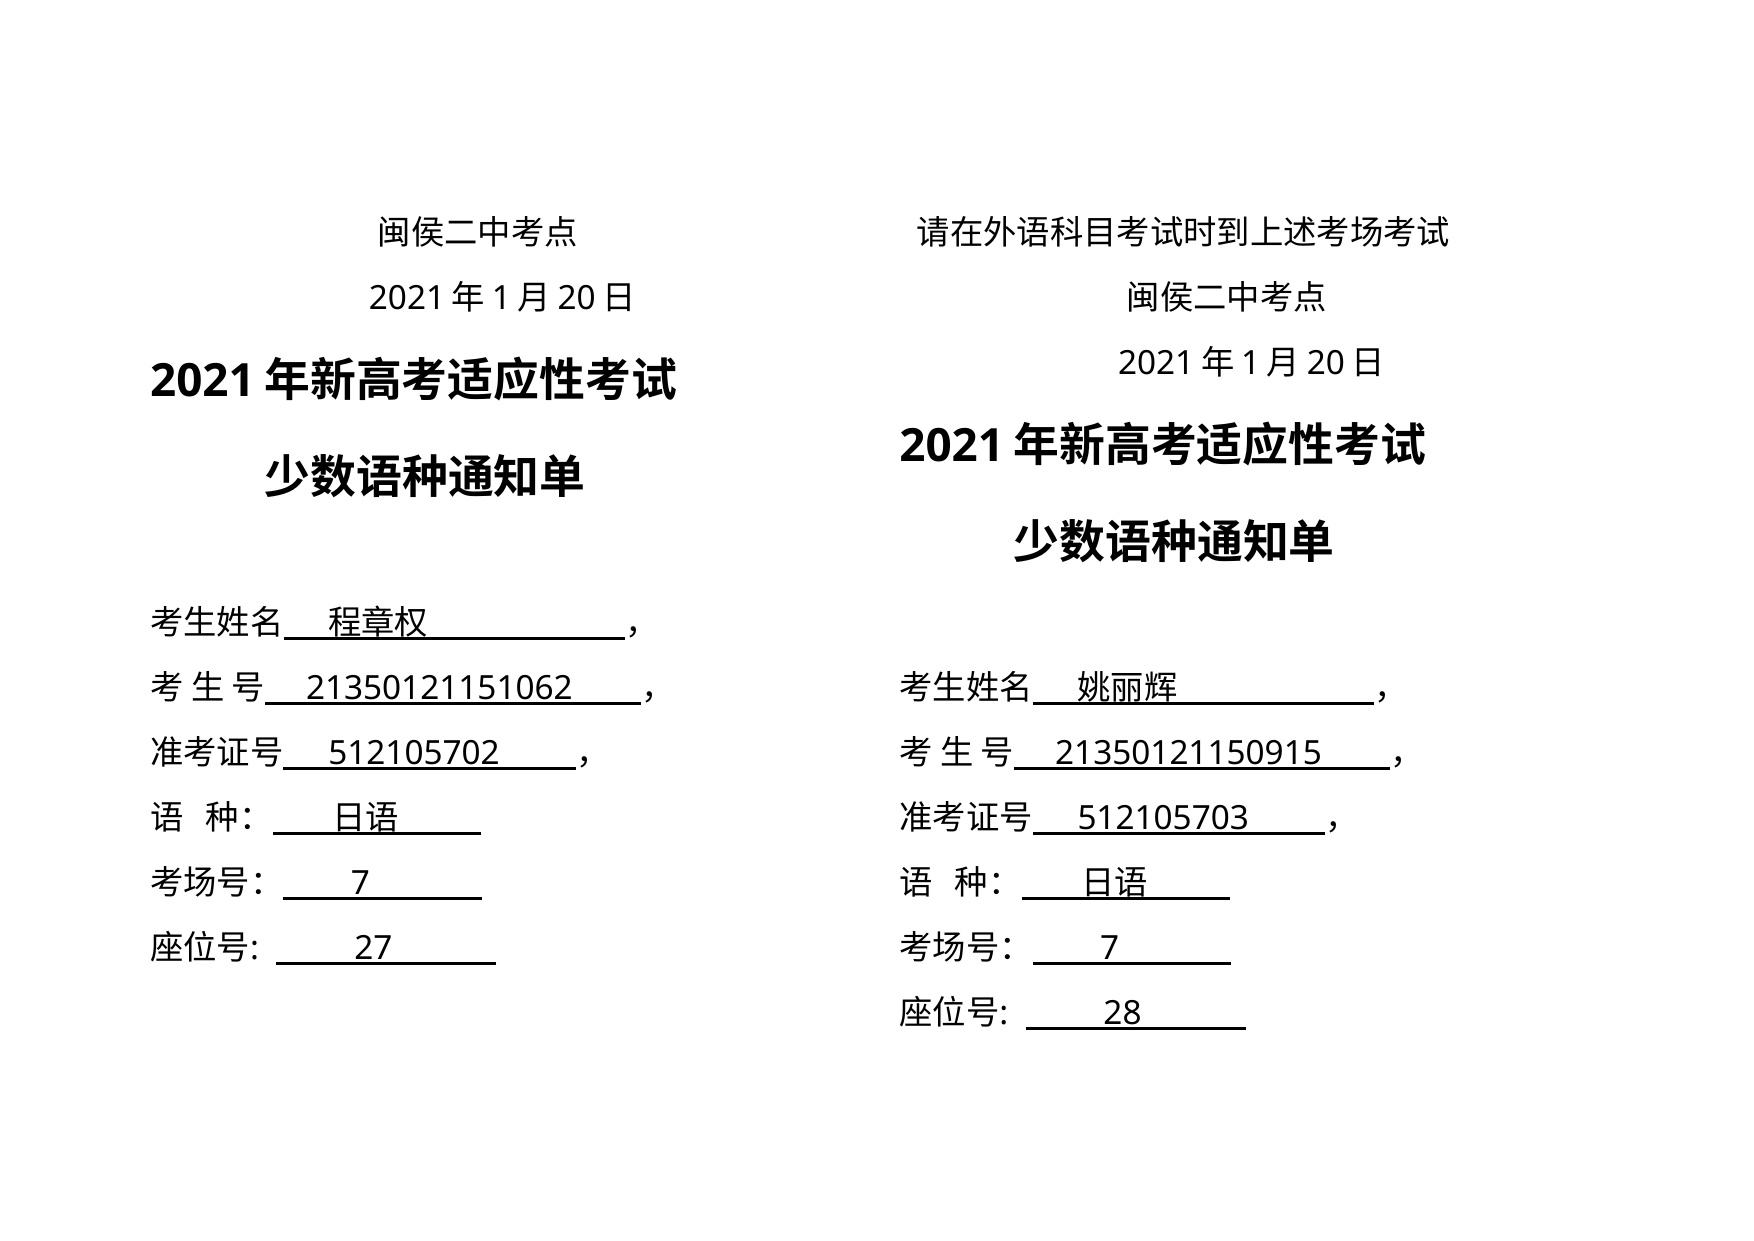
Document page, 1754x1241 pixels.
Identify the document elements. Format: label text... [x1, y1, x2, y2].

text 考生姓名 程章权 ， [150, 588, 855, 653]
text 少数语种通知单 [150, 425, 855, 523]
text 准考证号 512105702 ， [150, 718, 855, 783]
text 请在外语科目考试时到上述考场考试 [899, 198, 1604, 263]
text 闽侯二中考点 [899, 263, 1604, 328]
text 2021年1月20日 [150, 263, 855, 328]
text 闽侯二中考点 [150, 198, 855, 263]
text 考场号： 7 [150, 848, 855, 913]
text 准考证号 512105703 ， [899, 783, 1604, 848]
text 座位号: 27 [150, 913, 855, 978]
text 2021年新高考适应性考试 [899, 393, 1604, 490]
text 少数语种通知单 [899, 490, 1604, 588]
text 2021年新高考适应性考试 [150, 328, 855, 425]
text 考生姓名 姚丽辉 ， [899, 653, 1604, 718]
text 2021年1月20日 [899, 328, 1604, 393]
text 语 种： 日语 [899, 848, 1604, 913]
text 考 生 号 21350121150915 ， [899, 718, 1604, 783]
text 考场号： 7 [899, 913, 1604, 978]
text 考 生 号 21350121151062 ， [150, 653, 855, 718]
text 语 种： 日语 [150, 783, 855, 848]
text 座位号: 28 [899, 978, 1604, 1043]
